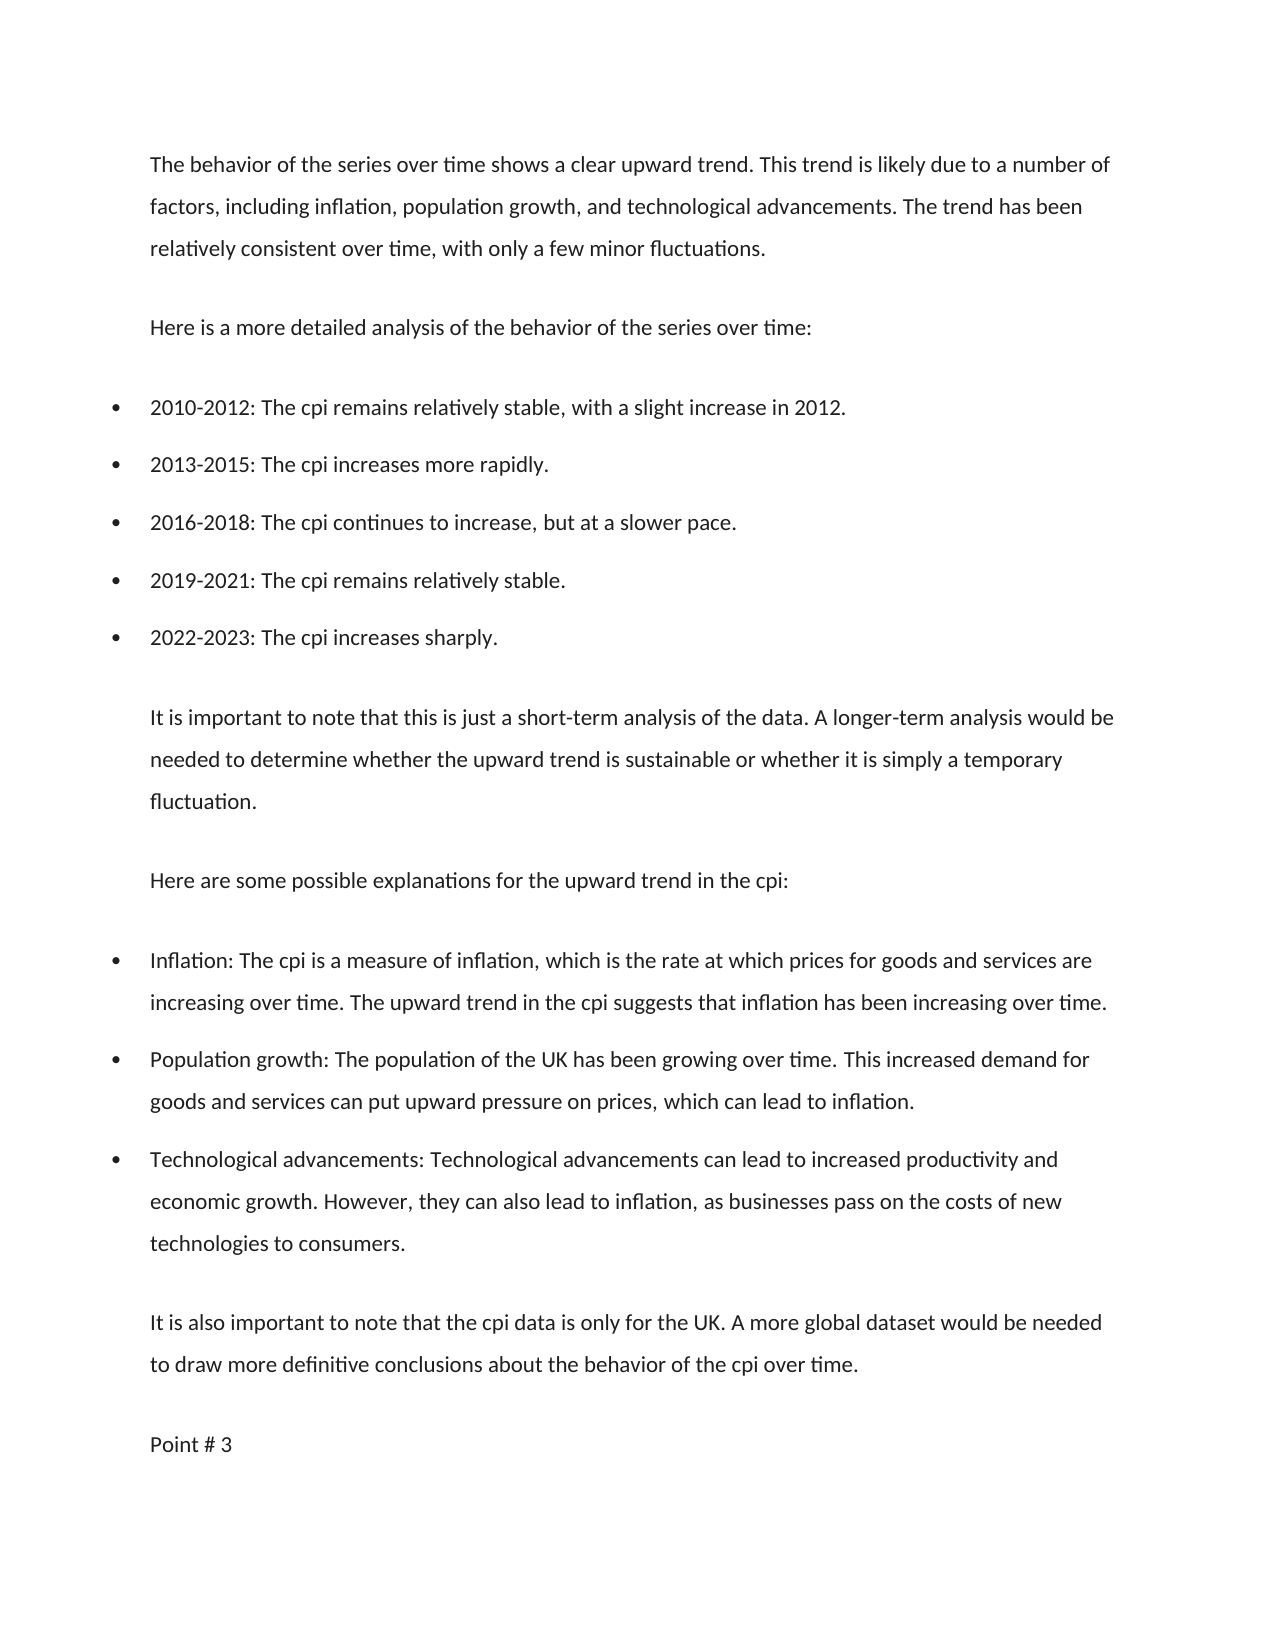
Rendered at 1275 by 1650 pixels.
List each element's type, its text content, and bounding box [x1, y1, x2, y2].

list Population growth: The population of the UK has been growing over time. This increased demand for goods and services can put upward pressure on prices, which can lead to inflation. [112, 1045, 1125, 1115]
list 2019-2021: The cpi remains relatively stable. [112, 566, 1125, 594]
list 2016-2018: The cpi continues to increase, but at a slower pace. [112, 508, 1125, 536]
list 2013-2015: The cpi increases more rapidly. [112, 451, 1125, 478]
list 2022-2023: The cpi increases sharply. [112, 623, 1125, 651]
text The behavior of the series over time shows a clear upward trend. This trend is likely due to a number of factors, including inflation, population growth, and technological advancements. The trend has been relatively consistent over time, with only a few minor fluctuations. [150, 150, 1125, 262]
text It is important to note that this is just a short-term analysis of the data. A longer-term analysis would be needed to determine whether the upward trend is sustainable or whether it is simply a temporary fluctuation. [150, 703, 1125, 815]
list Technological advancements: Technological advancements can lead to increased productivity and economic growth. However, they can also lead to inflation, as businesses pass on the costs of new technologies to consumers. [112, 1145, 1125, 1257]
text Here is a more detailed analysis of the behavior of the series over time: [150, 313, 1125, 341]
list 2010-2012: The cpi remains relatively stable, with a slight increase in 2012. [112, 393, 1125, 421]
list Inflation: The cpi is a measure of inflation, which is the rate at which prices for goods and services are increasing over time. The upward trend in the cpi suggests that inflation has been increasing over time. [112, 946, 1125, 1016]
text Here are some possible explanations for the upward trend in the cpi: [150, 866, 1125, 894]
text It is also important to note that the cpi data is only for the UK. A more global dataset would be needed to draw more definitive conclusions about the behavior of the cpi over time. [150, 1308, 1125, 1378]
text Point # 3 [150, 1430, 1125, 1458]
